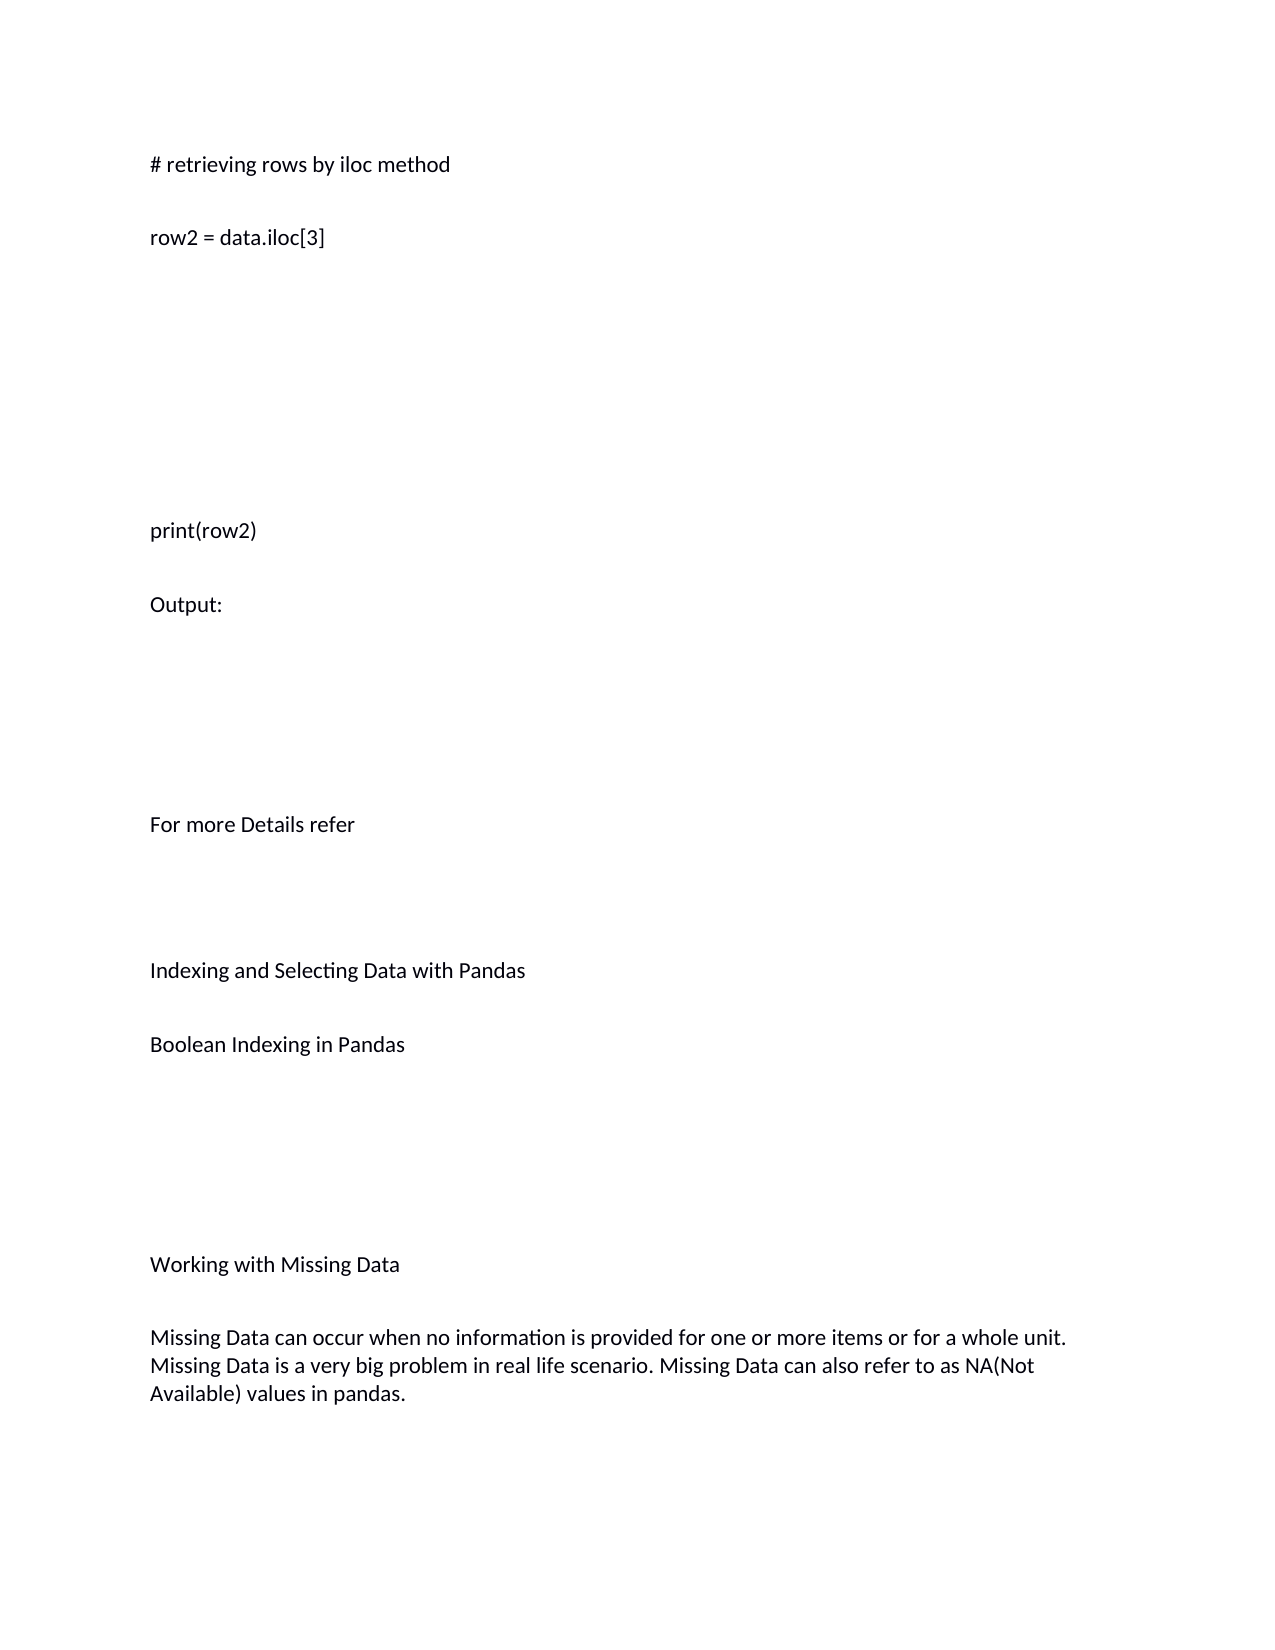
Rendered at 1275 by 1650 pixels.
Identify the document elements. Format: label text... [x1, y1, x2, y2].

text For more Details refer [150, 810, 1125, 838]
text Missing Data can occur when no information is provided for one or more items or for a whole unit. Missing Data is a very big problem in real life scenario. Missing Data can also refer to as NA(Not Available) values in pandas. [150, 1323, 1125, 1407]
text Indexing and Selecting Data with Pandas [150, 957, 1125, 985]
text # retrieving rows by iloc method [150, 150, 1125, 178]
text Boolean Indexing in Pandas [150, 1030, 1125, 1058]
text row2 = data.iloc[3] [150, 223, 1125, 251]
text Output: [150, 590, 1125, 618]
text print(row2) [150, 517, 1125, 545]
text Working with Missing Data [150, 1250, 1125, 1278]
